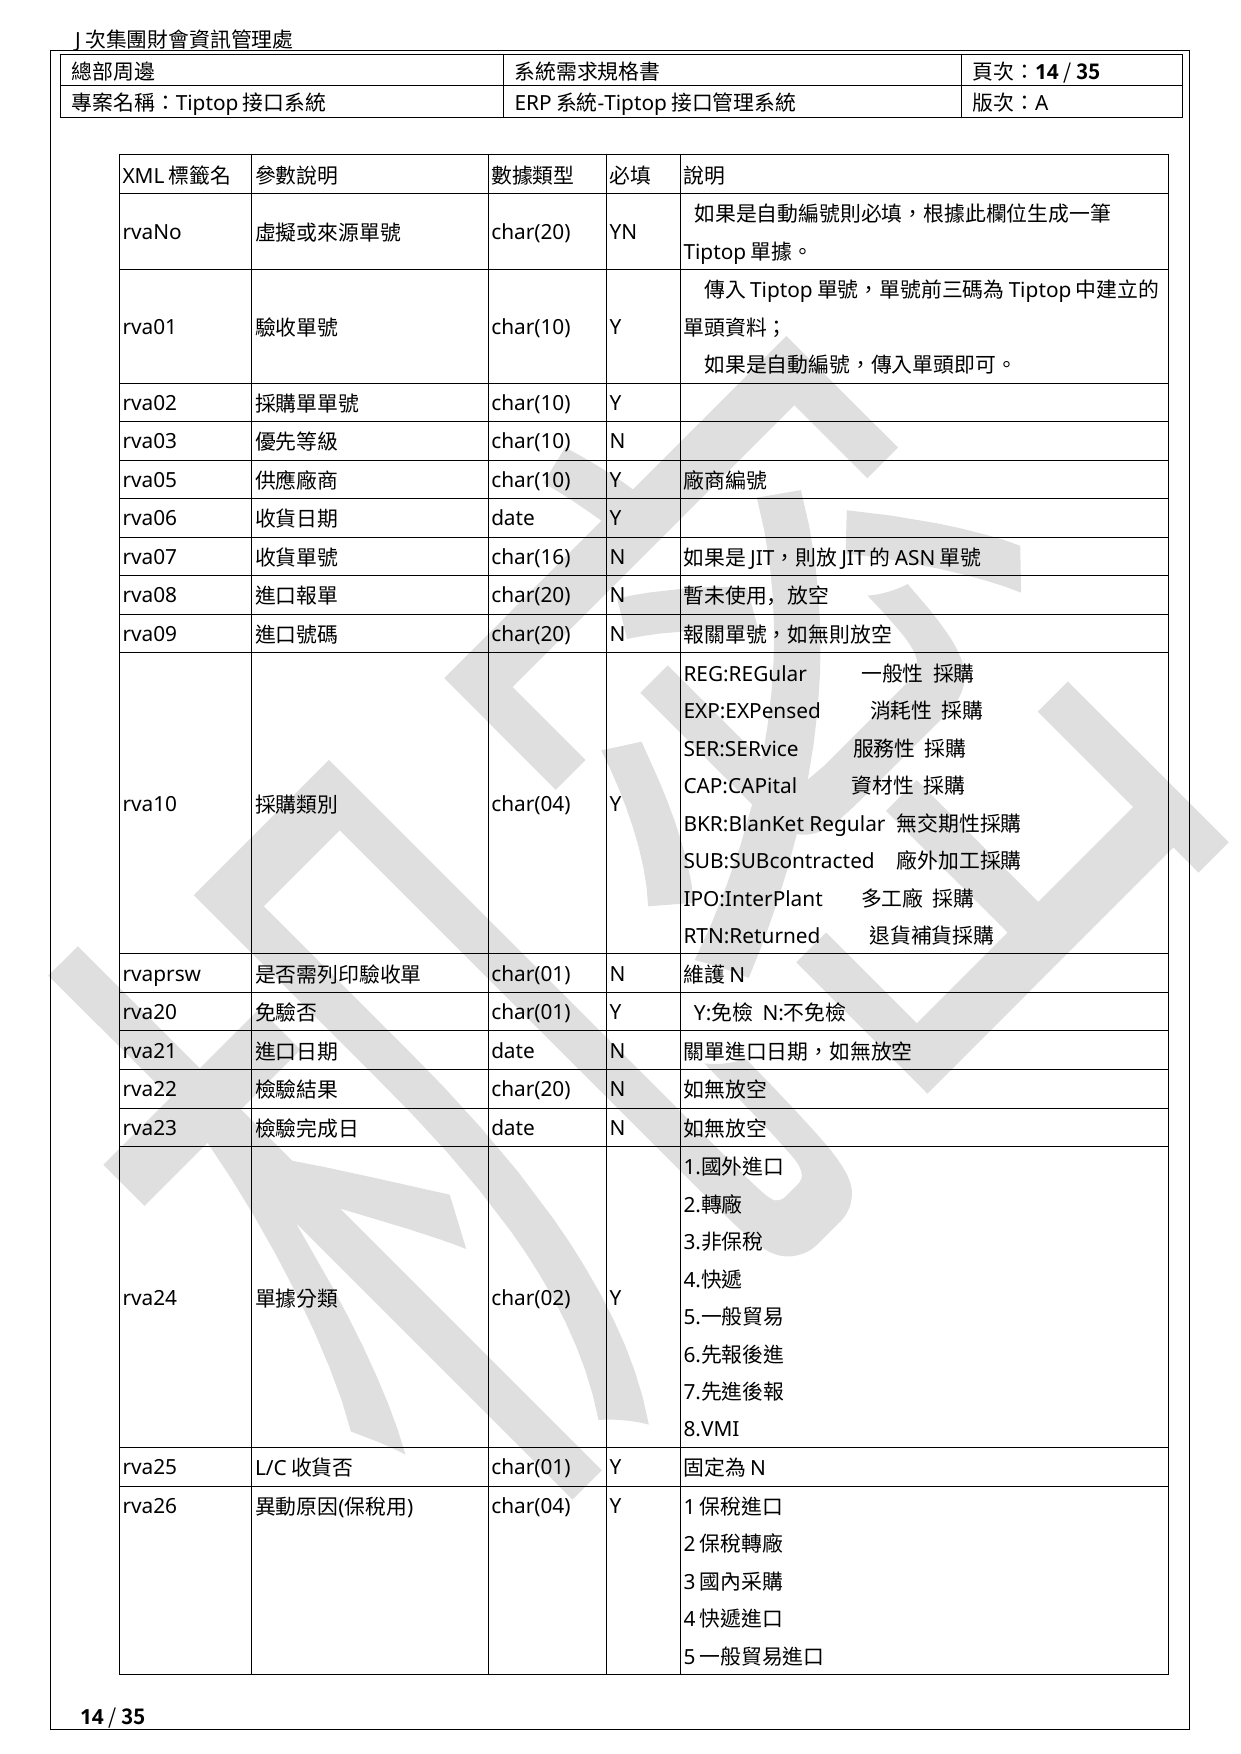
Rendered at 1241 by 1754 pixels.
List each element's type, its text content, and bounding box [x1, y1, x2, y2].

table_cell N [607, 1031, 680, 1069]
table_cell Y [607, 653, 680, 953]
table_cell rva09 [120, 615, 251, 652]
table_cell Y [607, 499, 680, 537]
table_cell rva02 [120, 384, 251, 421]
table_cell N [607, 615, 680, 652]
table_cell char(20) [489, 194, 606, 269]
table_cell Y [607, 1147, 680, 1447]
table_cell 進口日期 [252, 1031, 488, 1069]
table_cell N [607, 576, 680, 614]
table_cell char(10) [489, 384, 606, 421]
table_cell 暫未使用，放空 [681, 576, 1168, 614]
table_cell N [607, 1070, 680, 1107]
table_cell N [607, 954, 680, 992]
table_cell 關單進口日期，如無放空 [681, 1031, 1168, 1069]
table_header 參數說明 [252, 155, 488, 193]
table_cell rva08 [120, 576, 251, 614]
table_cell date [489, 1109, 606, 1146]
table_cell [681, 422, 1168, 459]
table_cell Y [607, 461, 680, 498]
table_cell 收貨日期 [252, 499, 488, 537]
table_cell 如果是自動編號則必填，根據此欄位生成一筆Tiptop單據。 [681, 194, 1168, 269]
table_cell 單據分類 [252, 1147, 488, 1447]
table_cell char(20) [489, 576, 606, 614]
table_cell rva06 [120, 499, 251, 537]
table_header 必填 [607, 155, 680, 193]
table_cell 供應廠商 [252, 461, 488, 498]
table_cell 檢驗結果 [252, 1070, 488, 1107]
table_cell rva25 [120, 1448, 251, 1486]
table_cell Y:免檢 N:不免檢 [681, 993, 1168, 1030]
table_cell rva05 [120, 461, 251, 498]
table_cell 驗收單號 [252, 270, 488, 382]
table_cell char(04) [489, 653, 606, 953]
table_cell Y [607, 270, 680, 382]
table_cell 採購類別 [252, 653, 488, 953]
table_cell N [607, 422, 680, 459]
table_cell rvaprsw [120, 954, 251, 992]
table_cell 檢驗完成日 [252, 1109, 488, 1146]
table_cell 是否需列印驗收單 [252, 954, 488, 992]
table_cell char(02) [489, 1147, 606, 1447]
table_cell 異動原因(保稅用) [252, 1487, 488, 1674]
table_cell 優先等級 [252, 422, 488, 459]
table_cell date [489, 1031, 606, 1069]
table_cell rva22 [120, 1070, 251, 1107]
table_cell N [607, 1109, 680, 1146]
table_cell 免驗否 [252, 993, 488, 1030]
table_cell 1.國外進口 2.轉廠 3.非保稅 4.快遞 5.一般貿易 6.先報後進 7.先進後報 8.VMI [681, 1147, 1168, 1447]
table_cell 維護N [681, 954, 1168, 992]
table_cell Y [607, 384, 680, 421]
table_cell 如果是JIT，則放JIT的ASN單號 [681, 538, 1168, 575]
table_cell REG:REGular 一般性 採購 EXP:EXPensed 消耗性 採購 SER:SERvice 服務性 採購 CAP:CAPital 資材性 採購 BKR:BlanKet Regular 無交期性採購 SUB:SUBcontracted 廠外加工採購 IPO:InterPlant 多工廠 採購 RTN:Returned 退貨補貨採購 [681, 653, 1168, 953]
table_cell [681, 384, 1168, 421]
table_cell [681, 1487, 1168, 1674]
table_cell 進口號碼 [252, 615, 488, 652]
table_cell 虛擬或來源單號 [252, 194, 488, 269]
table_cell char(10) [489, 461, 606, 498]
table_cell 報關單號，如無則放空 [681, 615, 1168, 652]
table_cell rva10 [120, 653, 251, 953]
table_cell N [607, 538, 680, 575]
table_cell YN [607, 194, 680, 269]
table_cell char(10) [489, 270, 606, 382]
table_cell char(01) [489, 954, 606, 992]
table_cell char(04) [489, 1487, 606, 1674]
table_cell Y [607, 993, 680, 1030]
table_cell 如無放空 [681, 1109, 1168, 1146]
table_cell 如無放空 [681, 1070, 1168, 1107]
table_cell rva21 [120, 1031, 251, 1069]
table_cell char(01) [489, 1448, 606, 1486]
table_cell Y [607, 1448, 680, 1486]
table_cell 採購單單號 [252, 384, 488, 421]
table_cell char(20) [489, 1070, 606, 1107]
table_cell rva26 [120, 1487, 251, 1674]
table_cell rvaNo [120, 194, 251, 269]
table_cell rva07 [120, 538, 251, 575]
table_cell char(01) [489, 993, 606, 1030]
table_cell 收貨單號 [252, 538, 488, 575]
table_header 數據類型 [489, 155, 606, 193]
table_cell 固定為N [681, 1448, 1168, 1486]
table_cell 傳入Tiptop單號，單號前三碼為Tiptop中建立的單頭資料； 如果是自動編號，傳入單頭即可。 [681, 270, 1168, 382]
table_cell L/C收貨否 [252, 1448, 488, 1486]
table_cell date [489, 499, 606, 537]
table_cell char(20) [489, 615, 606, 652]
table_cell Y [607, 1487, 680, 1674]
table_cell 進口報單 [252, 576, 488, 614]
table_cell char(16) [489, 538, 606, 575]
table_header XML標籤名 [120, 155, 251, 193]
table_cell rva03 [120, 422, 251, 459]
table_cell 廠商編號 [681, 461, 1168, 498]
table_cell rva01 [120, 270, 251, 382]
table_cell [681, 499, 1168, 537]
table_header 說明 [681, 155, 1168, 193]
table_cell char(10) [489, 422, 606, 459]
table_cell rva23 [120, 1109, 251, 1146]
table_cell rva20 [120, 993, 251, 1030]
table_cell rva24 [120, 1147, 251, 1447]
